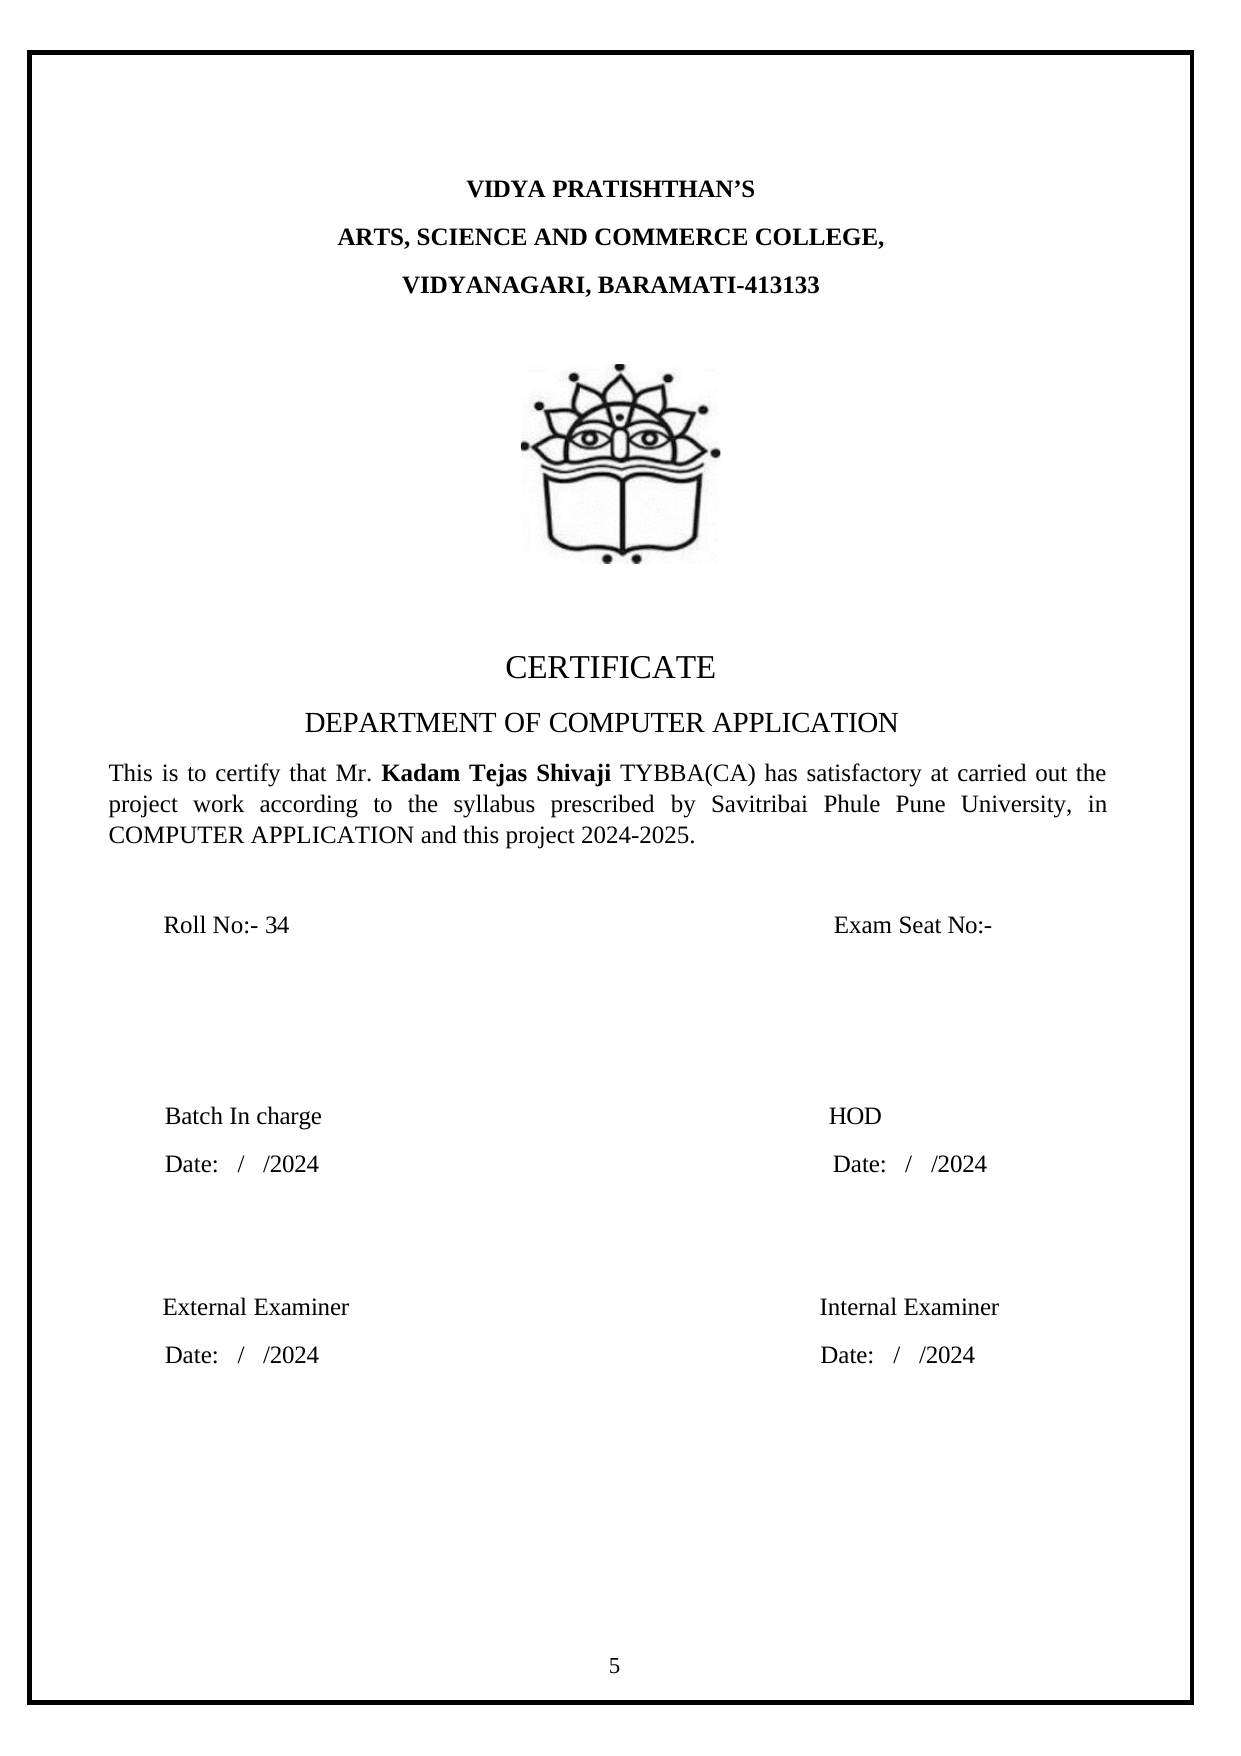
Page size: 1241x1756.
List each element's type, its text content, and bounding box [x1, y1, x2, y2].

text External Examiner Internal Examiner [162, 1292, 1190, 1321]
text This is to certify that Mr. Kadam Tejas Shivaji TYBBA(CA) has satisfactory at carried out the project work according to the syllabus prescribed by Savitribai Phule Pune University, in COMPUTER APPLICATION and this project 2024-2025. [108, 758, 1107, 848]
text ARTS, SCIENCE AND COMMERCE COLLEGE, VIDYANAGARI, BARAMATI-413133 [275, 222, 947, 298]
text Batch In charge HOD [164, 1101, 1190, 1130]
subtitle DEPARTMENT OF COMPUTER APPLICATION [291, 705, 1190, 738]
text CERTIFICATE [168, 647, 1054, 686]
text Roll No:- 34 Exam Seat No:- [163, 911, 1190, 939]
text Date: / /2024 Date: / /2024 [164, 1340, 1190, 1368]
picture [520, 364, 721, 564]
text VIDYA PRATISHTHAN’S [168, 174, 1054, 203]
text Date: / /2024 Date: / /2024 [164, 1149, 1190, 1178]
